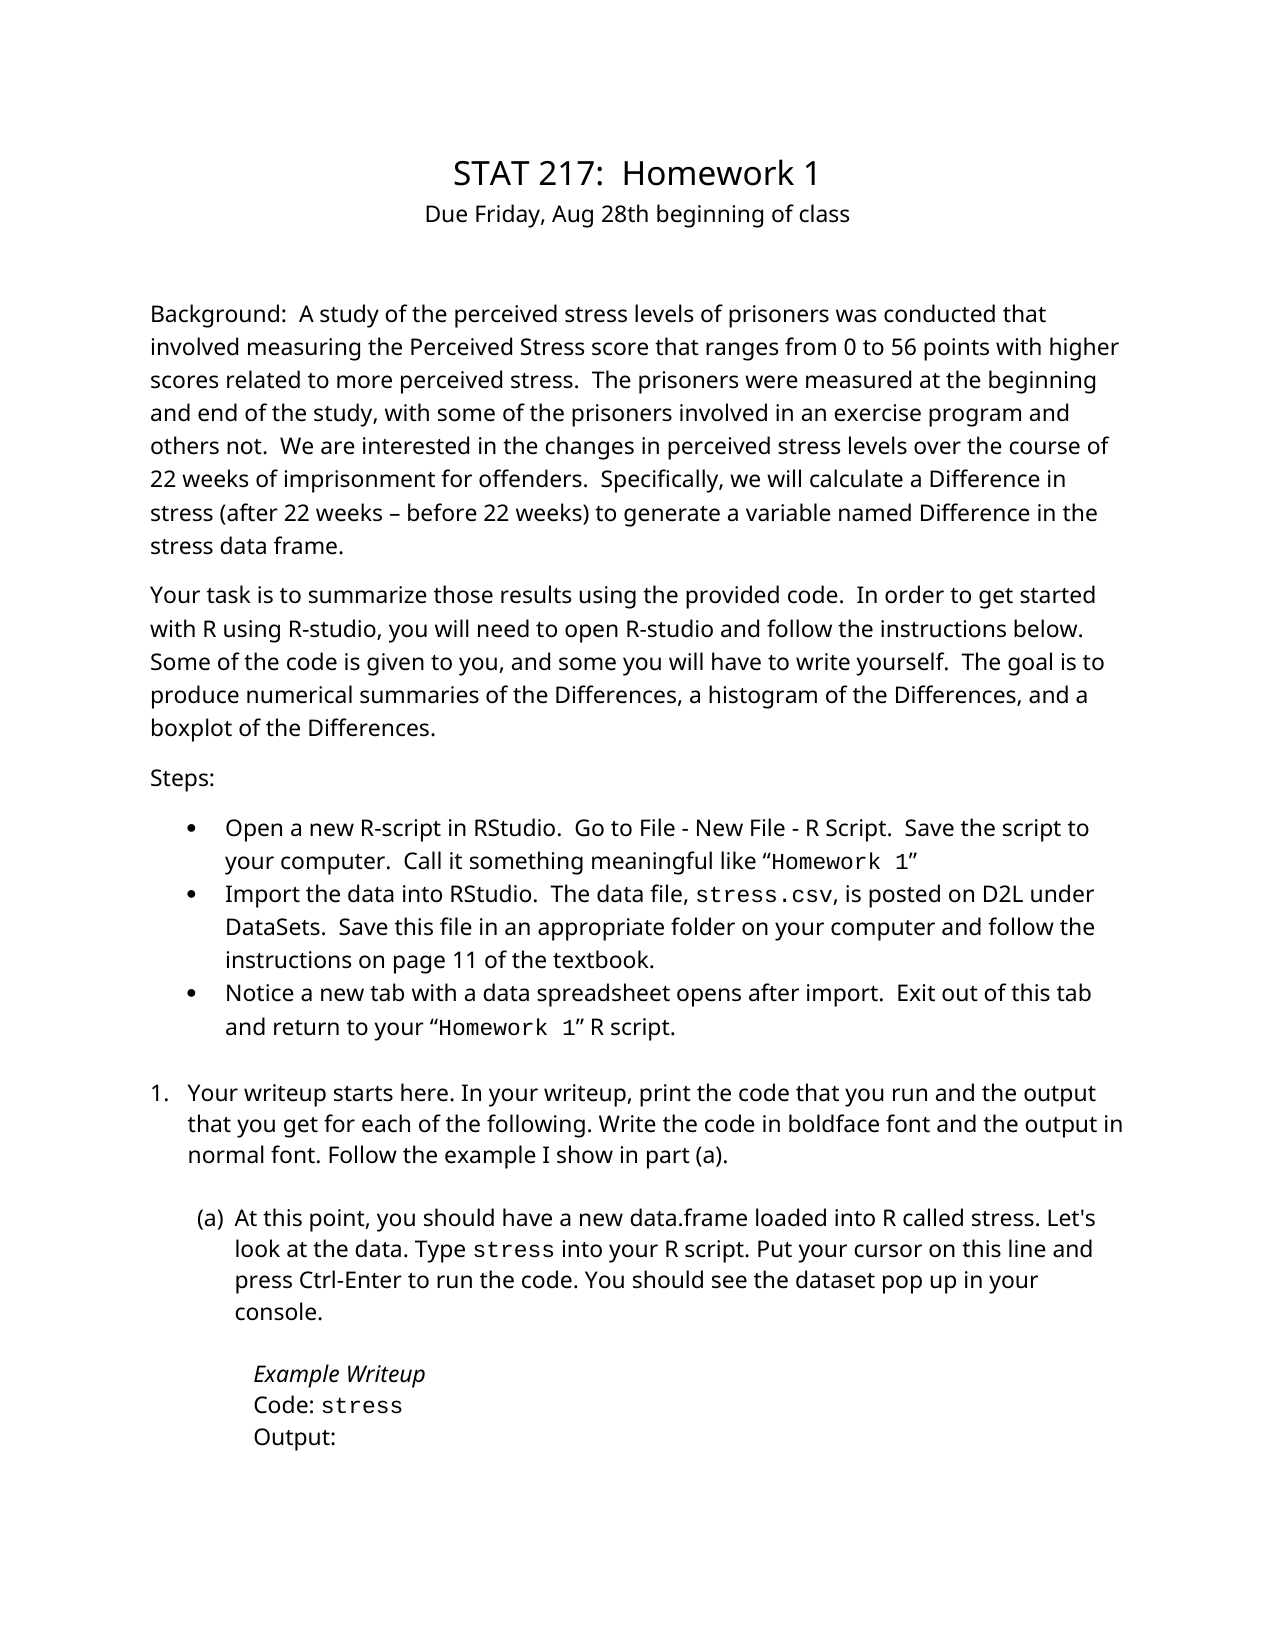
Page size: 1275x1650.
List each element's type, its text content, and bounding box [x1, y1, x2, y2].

list Notice a new tab with a data spreadsheet opens after import. Exit out of this tab and return to your “Homework 1” R script. [187, 977, 1125, 1042]
text Due Friday, Aug 28th beginning of class [150, 198, 1125, 229]
list At this point, you should have a new data.frame loaded into R called stress. Let's look at the data. Type stress into your R script. Put your cursor on this line and press Ctrl-Enter to run the code. You should see the dataset pop up in your console. [197, 1202, 1125, 1327]
text Code: stress [253, 1389, 1125, 1421]
text STAT 217: Homework 1 [150, 150, 1125, 195]
text Output: [253, 1421, 1125, 1452]
text Background: A study of the perceived stress levels of prisoners was conducted that involved measuring the Perceived Stress score that ranges from 0 to 56 points with higher scores related to more perceived stress. The prisoners were measured at the beginning and end of the study, with some of the prisoners involved in an exercise program and others not. We are interested in the changes in perceived stress levels over the course of 22 weeks of imprisonment for offenders. Specifically, we will calculate a Difference in stress (after 22 weeks – before 22 weeks) to generate a variable named Difference in the stress data frame. [150, 298, 1125, 561]
list Open a new R-script in RStudio. Go to File - New File - R Script. Save the script to your computer. Call it something meaningful like “Homework 1” [187, 811, 1125, 876]
text Example Writeup [253, 1358, 1125, 1389]
list Your writeup starts here. In your writeup, print the code that you run and the output that you get for each of the following. Write the code in boldface font and the output in normal font. Follow the example I show in part (a). [150, 1077, 1125, 1171]
list Import the data into RStudio. The data file, stress.csv, is posted on D2L under DataSets. Save this file in an appropriate folder on your computer and follow the instructions on page 11 of the textbook. [187, 878, 1125, 975]
text Your task is to summarize those results using the provided code. In order to get started with R using R-studio, you will need to open R-studio and follow the instructions below. Some of the code is given to you, and some you will have to write yourself. The goal is to produce numerical summaries of the Differences, a histogram of the Differences, and a boxplot of the Differences. [150, 579, 1125, 743]
text Steps: [150, 762, 1125, 793]
